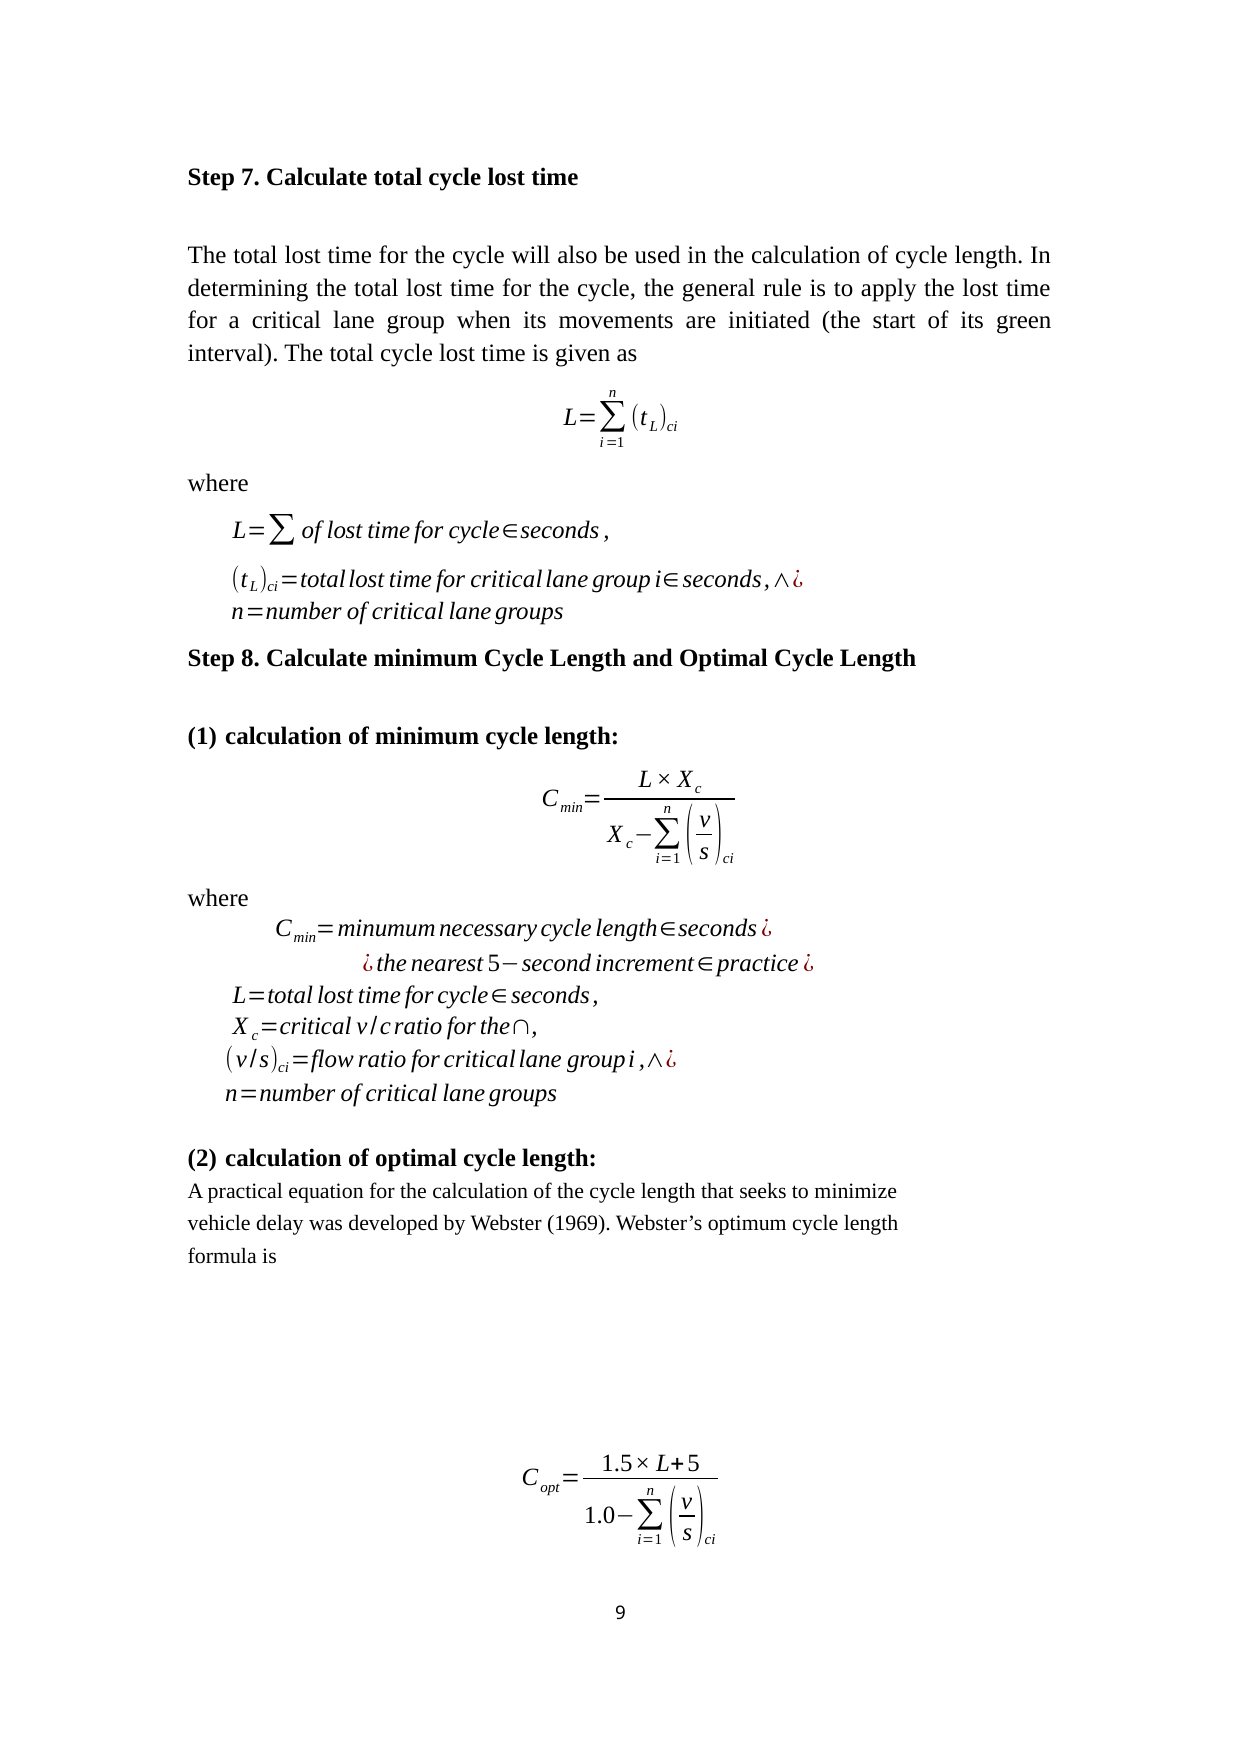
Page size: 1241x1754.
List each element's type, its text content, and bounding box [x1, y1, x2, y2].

text Step 8. Calculate minimum Cycle Length and Optimal Cycle Length [187, 641, 1053, 673]
text formula is [187, 1239, 1053, 1272]
text Step 7. Calculate total cycle lost time [187, 160, 1053, 192]
text The total lost time for the cycle will also be used in the calculation of cycle length. In determining the total lost time for the cycle, the general rule is to apply the lost time for a critical lane group when its movements are initiated (the start of its green interval). The total cycle lost time is given as [187, 238, 1053, 368]
text A practical equation for the calculation of the cycle length that seeks to minimize [187, 1174, 1053, 1207]
text where [187, 466, 1053, 498]
list calculation of optimal cycle length: [187, 1142, 1053, 1174]
text where [187, 882, 1053, 914]
list calculation of minimum cycle length: [187, 719, 1053, 752]
text vehicle delay was developed by Webster (1969). Webster’s optimum cycle length [187, 1207, 1053, 1239]
